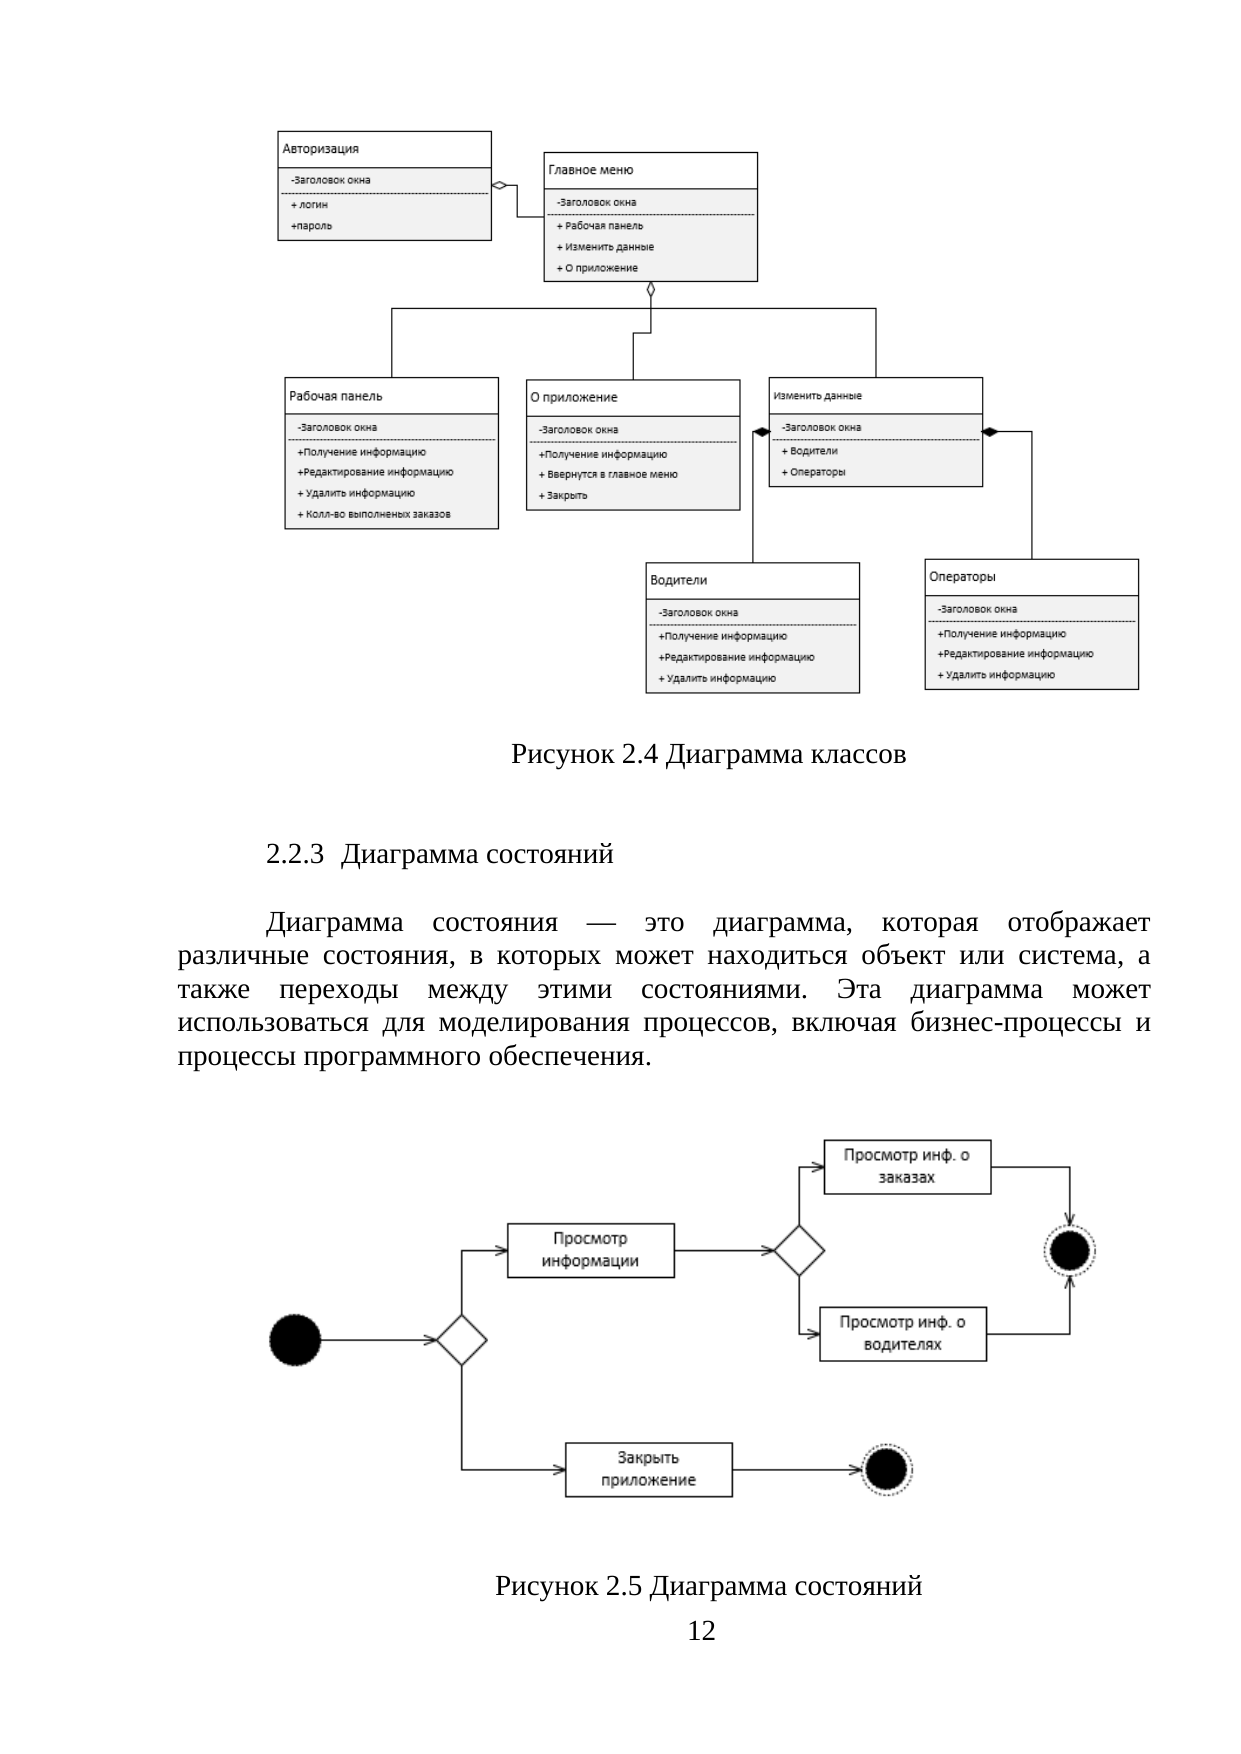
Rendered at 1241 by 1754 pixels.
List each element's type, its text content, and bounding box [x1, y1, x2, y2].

text Рисунок 2.5 Диаграмма состояний [177, 1568, 1152, 1601]
picture [265, 1105, 1163, 1535]
text Рисунок 2.4 Диаграмма классов [177, 736, 1152, 769]
picture [267, 118, 1151, 703]
list Диаграмма состояния — это диаграмма, которая отображает различные состояния, в которых может находиться объект или система, а также переходы между этими состояниями. Эта диаграмма может использоваться для моделирования процессов, включая бизнес-процессы и процессы программного обеспечения. [177, 904, 1152, 1071]
subtitle Диаграмма состояний [266, 837, 1152, 870]
